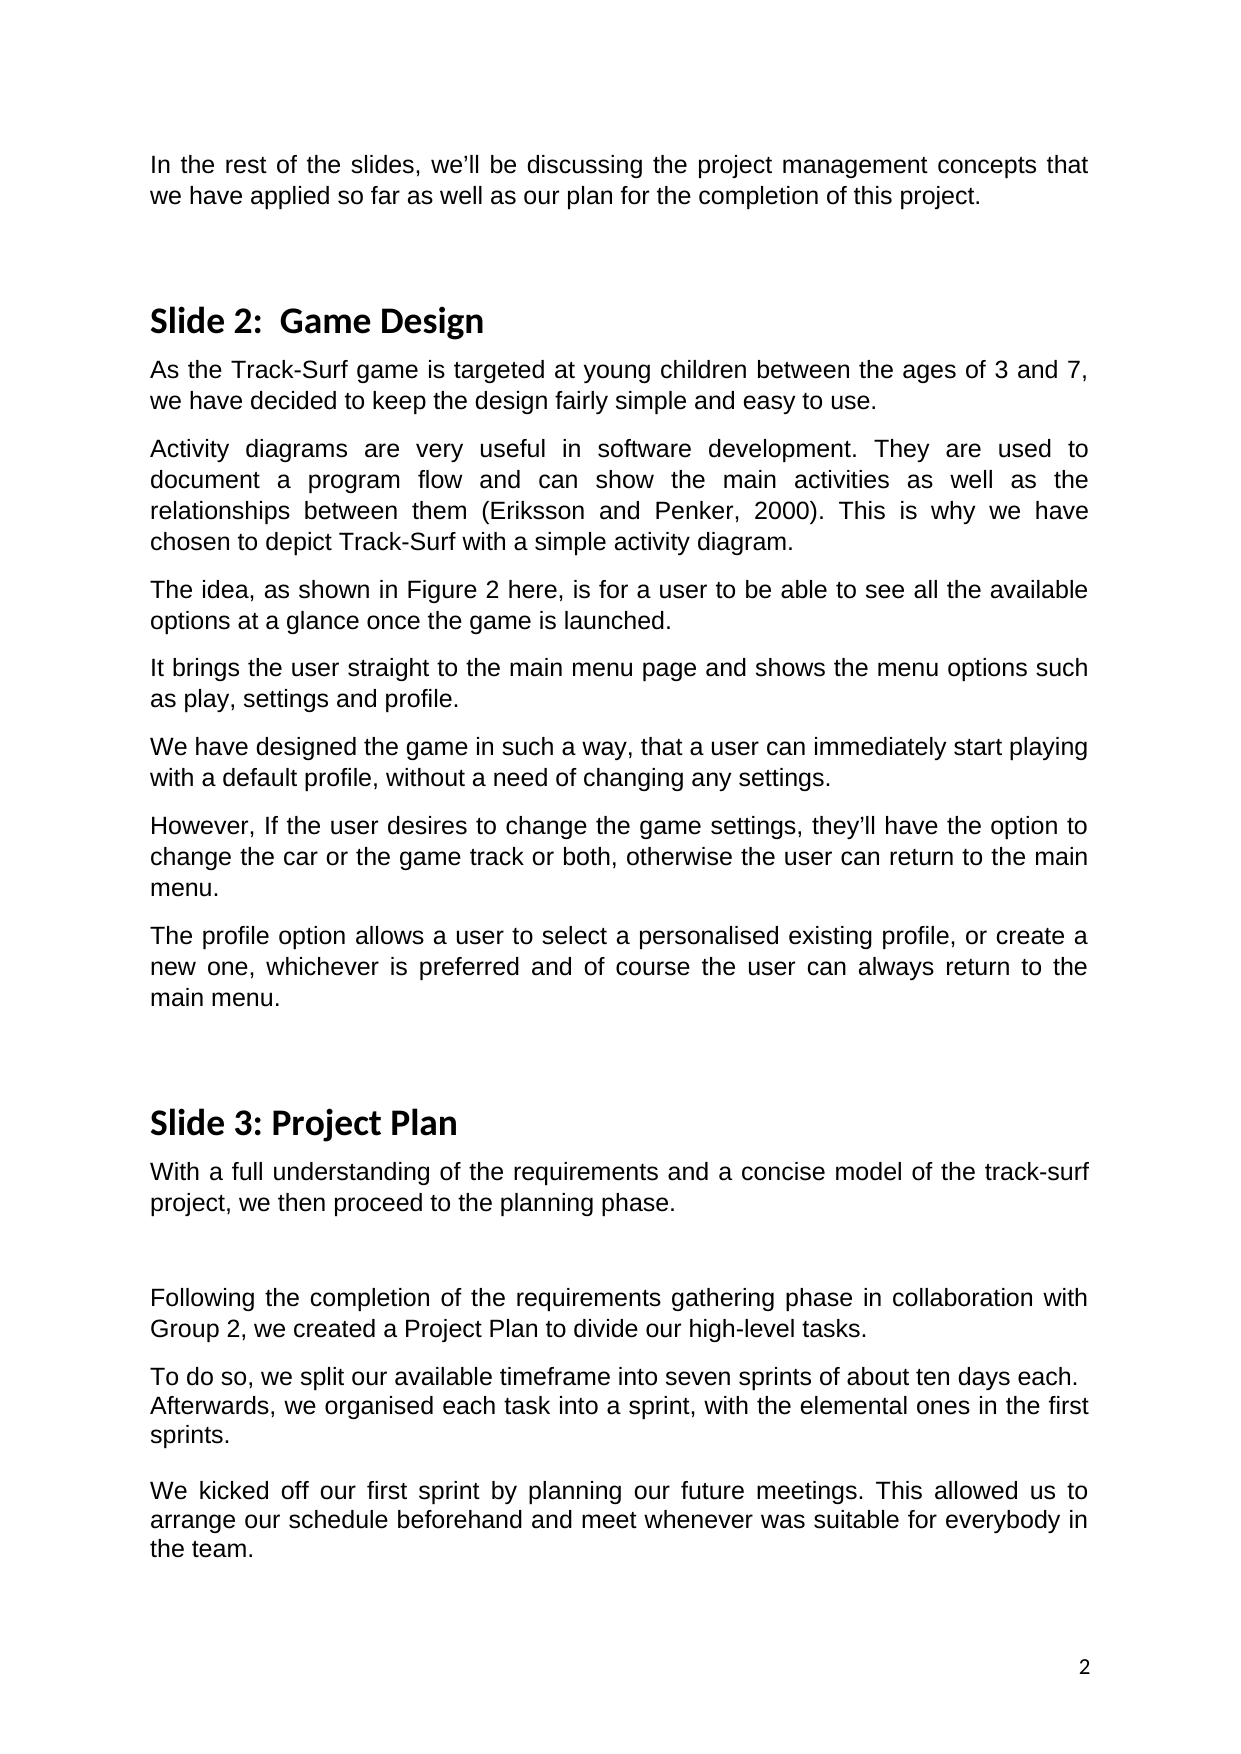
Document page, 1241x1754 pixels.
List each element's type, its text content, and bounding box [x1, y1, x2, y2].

text As the Track-Surf game is targeted at young children between the ages of 3 and 7, we have decided to keep the design fairly simple and easy to use. [150, 355, 1090, 415]
text In the rest of the slides, we’ll be discussing the project management concepts that we have applied so far as well as our plan for the completion of this project. [150, 150, 1090, 210]
subtitle Slide 3: Project Plan [150, 1099, 1090, 1145]
text To do so, we split our available timeframe into seven sprints of about ten days each. [150, 1362, 1090, 1391]
text We have designed the game in such a way, that a user can immediately start playing with a default profile, without a need of changing any settings. [150, 732, 1090, 792]
text Activity diagrams are very useful in software development. They are used to document a program flow and can show the main activities as well as the relationships between them (Eriksson and Penker, 2000). This is why we have chosen to depict Track-Surf with a simple activity diagram. [150, 434, 1090, 556]
text Afterwards, we organised each task into a sprint, with the elemental ones in the first sprints. [150, 1391, 1090, 1448]
text With a full understanding of the requirements and a concise model of the track-surf project, we then proceed to the planning phase. [150, 1157, 1090, 1217]
text The idea, as shown in Figure 2 here, is for a user to be able to see all the available options at a glance once the game is launched. [150, 575, 1090, 634]
subtitle Slide 2: Game Design [150, 297, 1090, 343]
text ​​Following the completion of the requirements gathering phase in collaboration with Group 2, we created a Project Plan to divide our high-level tasks. [150, 1283, 1090, 1343]
text The profile option allows a user to select a personalised existing profile, or create a new one, whichever is preferred and of course the user can always return to the main menu. [150, 921, 1090, 1012]
text However, If the user desires to change the game settings, they’ll have the option to change the car or the game track or both, otherwise the user can return to the main menu. [150, 811, 1090, 902]
text We kicked off our first sprint by planning our future meetings. This allowed us to arrange our schedule beforehand and meet whenever was suitable for everybody in the team. [150, 1476, 1090, 1563]
text It brings the user straight to the main menu page and shows the menu options such as play, settings and profile. [150, 653, 1090, 713]
